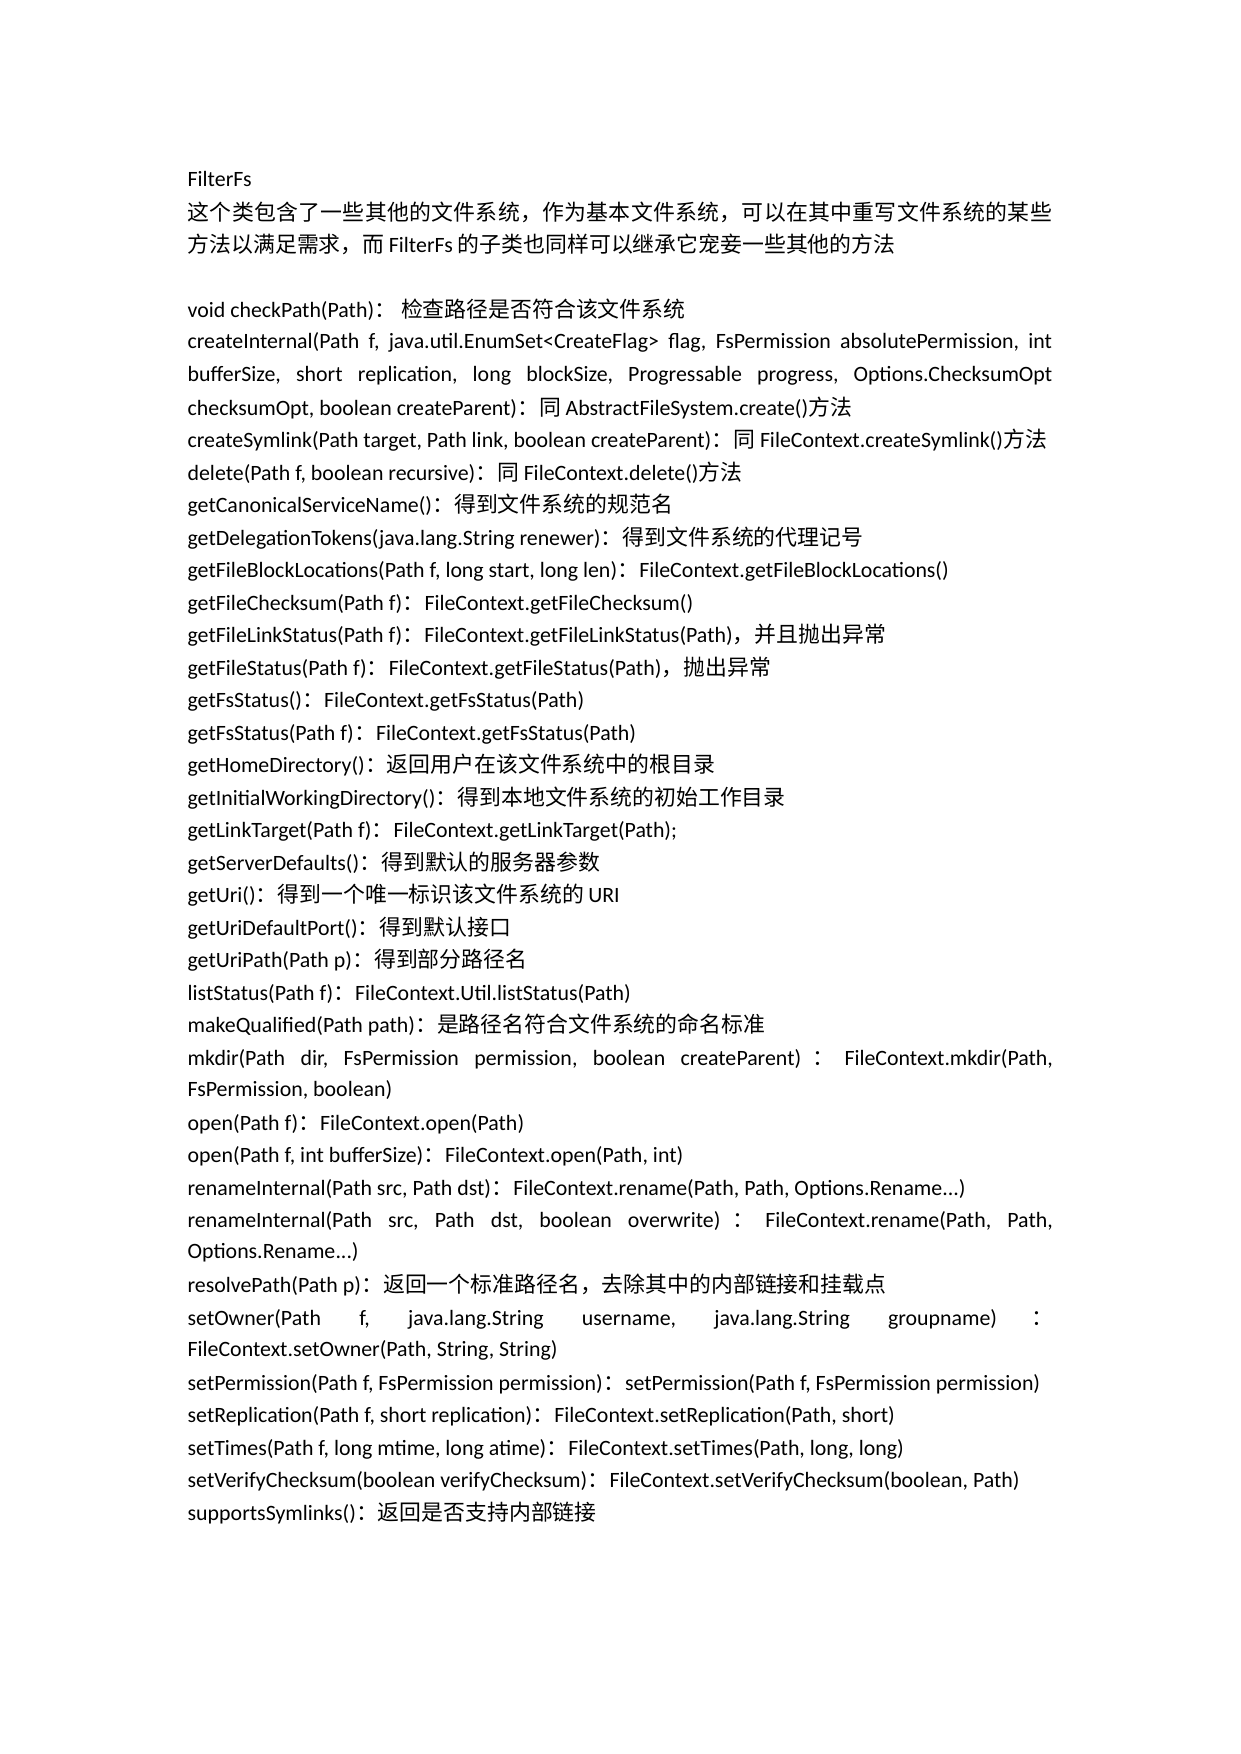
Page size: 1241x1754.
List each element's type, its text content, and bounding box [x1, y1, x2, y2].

text renameInternal(Path src, Path dst, boolean overwrite)：FileContext.rename(Path, Path, Options.Rename...) [187, 1202, 1053, 1267]
text createInternal(Path f, java.util.EnumSet<CreateFlag> flag, FsPermission absolutePermission, int bufferSize, short replication, long blockSize, Progressable progress, Options.ChecksumOpt checksumOpt, boolean createParent)：同AbstractFileSystem.create()方法 [187, 324, 1053, 422]
text getFsStatus(Path f)：FileContext.getFsStatus(Path) [187, 714, 1053, 747]
text getUriDefaultPort()：得到默认接口 [187, 909, 1053, 942]
text open(Path f)：FileContext.open(Path) [187, 1104, 1053, 1137]
text setTimes(Path f, long mtime, long atime)：FileContext.setTimes(Path, long, long) [187, 1429, 1053, 1462]
text setReplication(Path f, short replication)：FileContext.setReplication(Path, short) [187, 1397, 1053, 1429]
text getFileStatus(Path f)：FileContext.getFileStatus(Path)，抛出异常 [187, 649, 1053, 682]
text getUri()：得到一个唯一标识该文件系统的URI [187, 877, 1053, 909]
text setPermission(Path f, FsPermission permission)：setPermission(Path f, FsPermission permission) [187, 1364, 1053, 1397]
text makeQualified(Path path)：是路径名符合文件系统的命名标准 [187, 1007, 1053, 1039]
text getUriPath(Path p)：得到部分路径名 [187, 942, 1053, 974]
text resolvePath(Path p)：返回一个标准路径名，去除其中的内部链接和挂载点 [187, 1267, 1053, 1299]
text getCanonicalServiceName()：得到文件系统的规范名 [187, 487, 1053, 519]
text getInitialWorkingDirectory()：得到本地文件系统的初始工作目录 [187, 779, 1053, 812]
text getDelegationTokens(java.lang.String renewer)：得到文件系统的代理记号 [187, 519, 1053, 552]
text getFileBlockLocations(Path f, long start, long len)：FileContext.getFileBlockLocations() [187, 552, 1053, 584]
text mkdir(Path dir, FsPermission permission, boolean createParent)：FileContext.mkdir(Path, FsPermission, boolean) [187, 1039, 1053, 1104]
text setVerifyChecksum(boolean verifyChecksum)：FileContext.setVerifyChecksum(boolean, Path) [187, 1462, 1053, 1494]
text getServerDefaults()：得到默认的服务器参数 [187, 844, 1053, 877]
text open(Path f, int bufferSize)：FileContext.open(Path, int) [187, 1137, 1053, 1169]
text getFileLinkStatus(Path f)：FileContext.getFileLinkStatus(Path)，并且抛出异常 [187, 617, 1053, 649]
text getFileChecksum(Path f)：FileContext.getFileChecksum() [187, 584, 1053, 617]
text listStatus(Path f)：FileContext.Util.listStatus(Path) [187, 974, 1053, 1007]
text setOwner(Path f, java.lang.String username, java.lang.String groupname)：FileContext.setOwner(Path, String, String) [187, 1299, 1053, 1364]
text getFsStatus()：FileContext.getFsStatus(Path) [187, 682, 1053, 714]
text void checkPath(Path)： 检查路径是否符合该文件系统 [187, 292, 1053, 324]
text delete(Path f, boolean recursive)：同FileContext.delete()方法 [187, 454, 1053, 487]
text getLinkTarget(Path f)：FileContext.getLinkTarget(Path); [187, 812, 1053, 844]
text renameInternal(Path src, Path dst)：FileContext.rename(Path, Path, Options.Rename...) [187, 1169, 1053, 1202]
text 这个类包含了一些其他的文件系统，作为基本文件系统，可以在其中重写文件系统的某些方法以满足需求，而FilterFs 的子类也同样可以继承它宠妾一些其他的方法 [187, 194, 1053, 259]
text createSymlink(Path target, Path link, boolean createParent)：同FileContext.createSymlink()方法 [187, 422, 1053, 454]
text getHomeDirectory()：返回用户在该文件系统中的根目录 [187, 747, 1053, 779]
text FilterFs [187, 162, 1053, 194]
text supportsSymlinks()：返回是否支持内部链接 [187, 1494, 1053, 1527]
